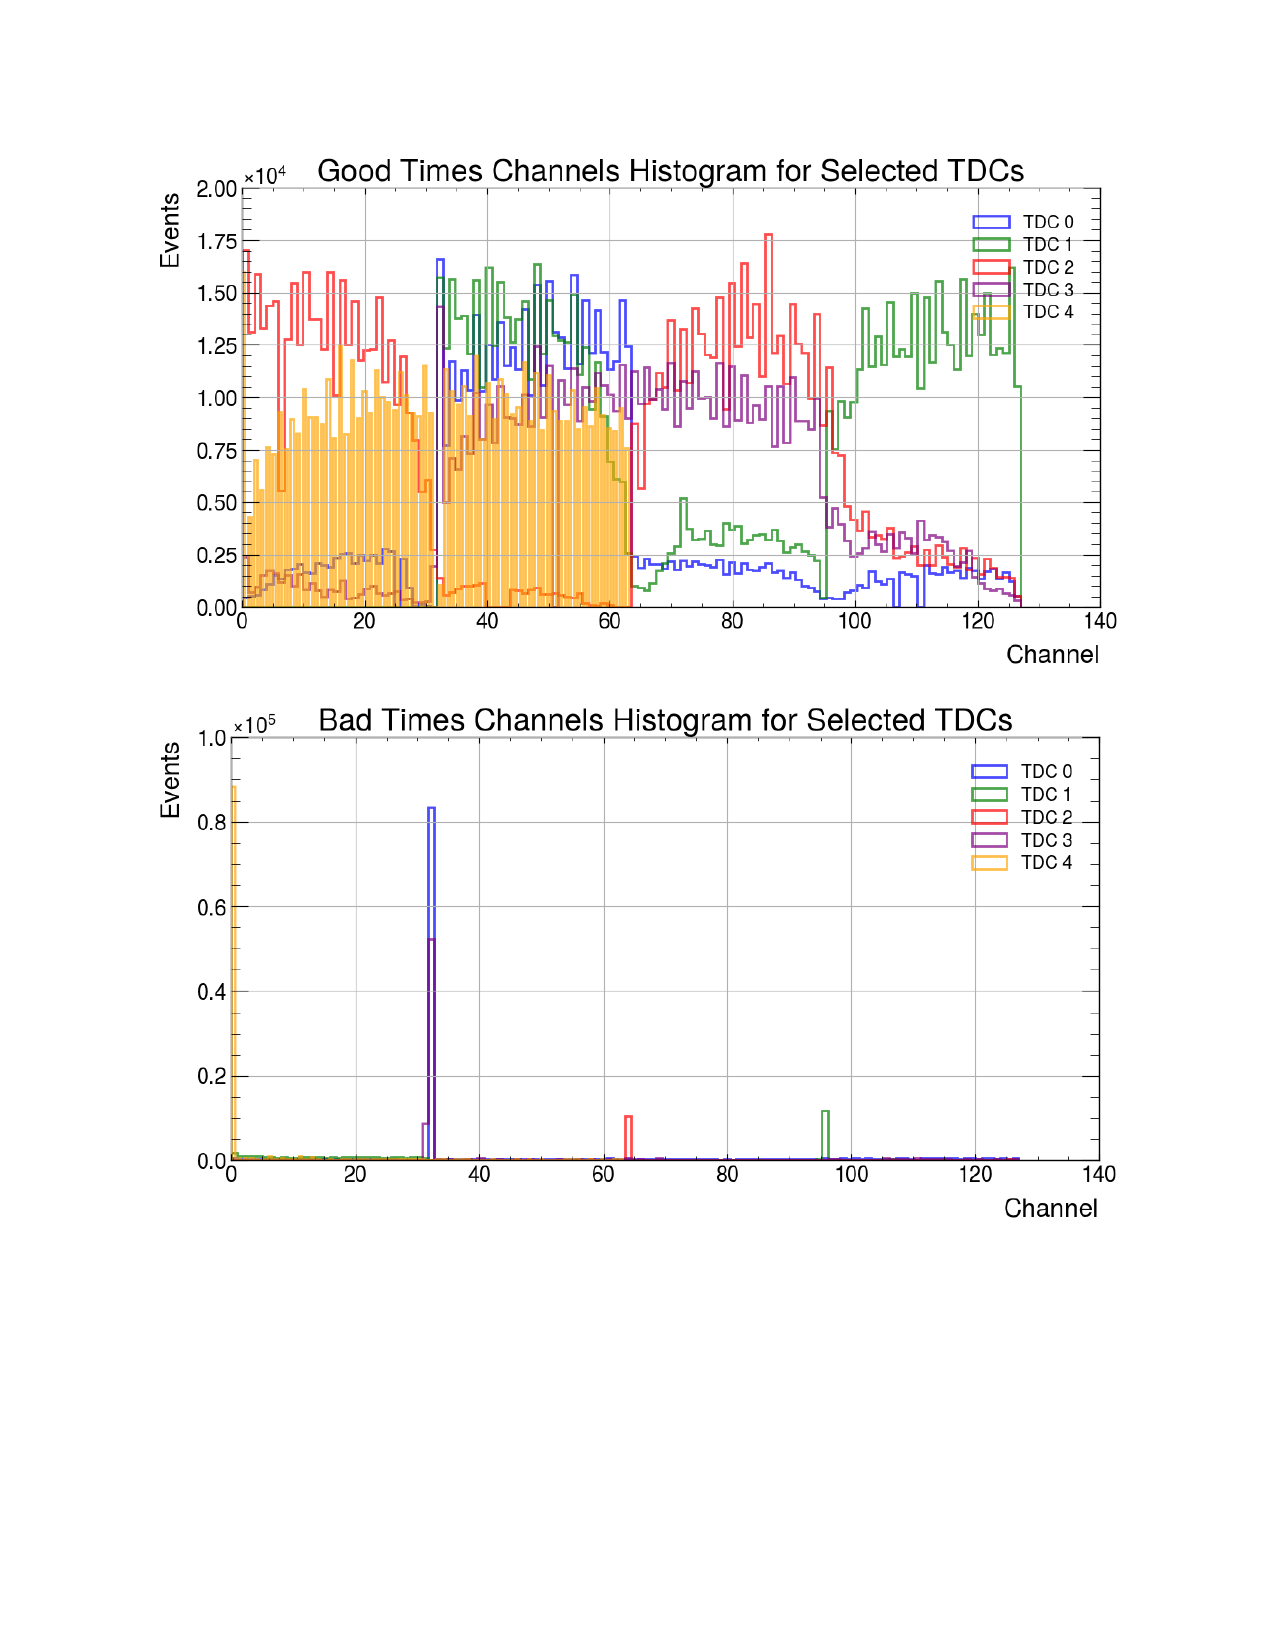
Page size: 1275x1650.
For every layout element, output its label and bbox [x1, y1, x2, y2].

picture [150, 698, 1125, 1231]
picture [150, 150, 1125, 677]
